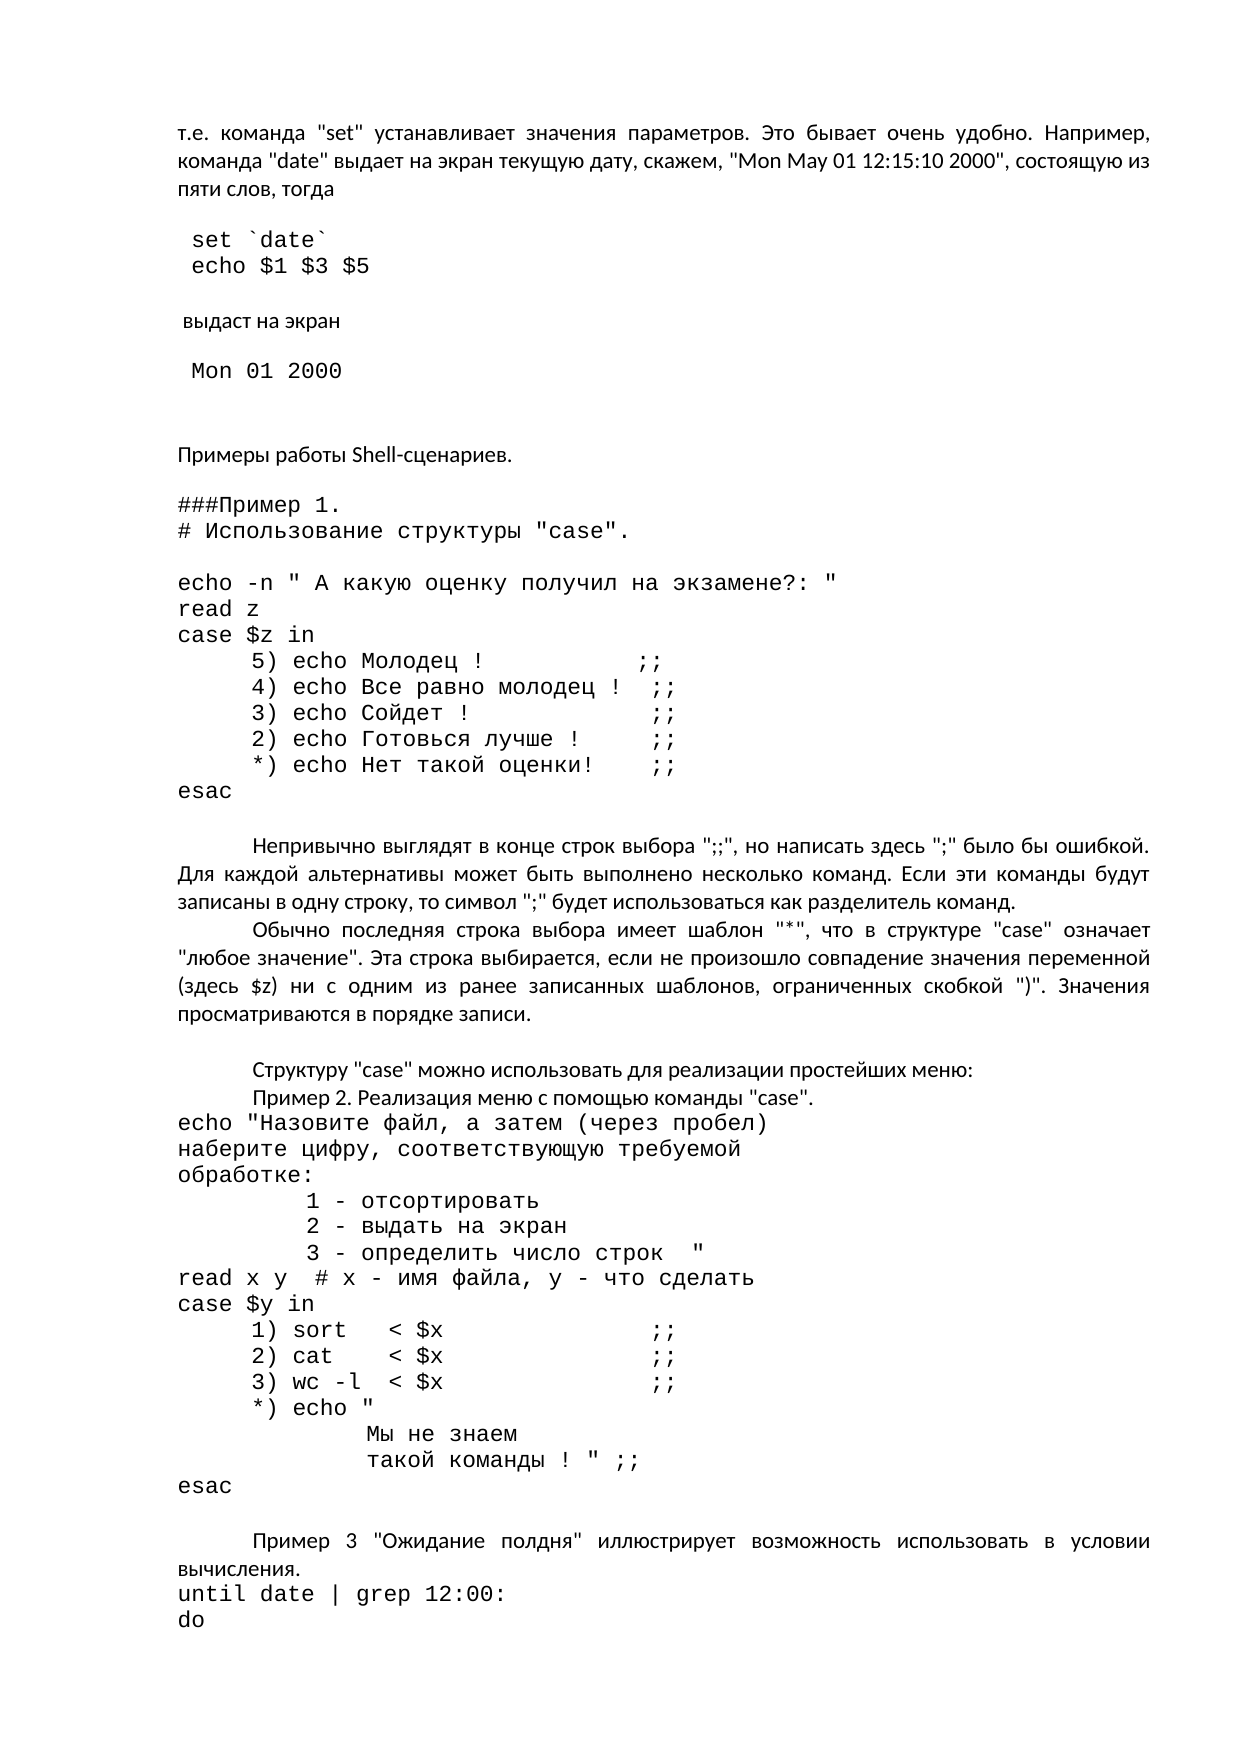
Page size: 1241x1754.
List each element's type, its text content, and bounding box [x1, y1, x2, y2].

text т.е. команда "set" устанавливает значения параметров. Это бывает очень удобно. Например, команда "date" выдает на экран текущую дату, скажем, "Mon May 01 12:15:10 2000", состоящую из пяти слов, тогда [177, 118, 1152, 202]
text выдаст на экран [177, 306, 1152, 334]
text *) echo Нет такой оценки! ;; [177, 753, 1152, 779]
text ###Пример 1. [177, 494, 1152, 520]
text case $z in [177, 623, 1152, 649]
text set `date` [177, 228, 1152, 254]
text 1 - отсортировать [177, 1189, 1152, 1215]
text # Использование структуры "case". [177, 520, 1152, 546]
text 3 - определить число строк " [177, 1241, 1152, 1267]
text 2) echo Готовься лучше ! ;; [177, 727, 1152, 753]
text Mon 01 2000 [177, 360, 1152, 386]
text echo $1 $3 $5 [177, 254, 1152, 280]
text Пример 3 "Ожидание полдня" иллюстрирует возможность использовать в условии вычисления. [177, 1526, 1152, 1582]
text read x y # x - имя файла, y - что сделать [177, 1267, 1152, 1293]
text Обычно последняя строка выбора имеет шаблон "*", что в структуре "case" означает "любое значение". Эта строка выбирается, если не произошло совпадение значения переменной (здесь $z) ни с одним из ранее записанных шаблонов, ограниченных скобкой ")". Значения просматриваются в порядке записи. [177, 915, 1152, 1027]
text наберите цифру, соответствующую требуемой [177, 1137, 1152, 1163]
text такой команды ! " ;; [177, 1448, 1152, 1474]
text 3) wc -l < $x ;; [177, 1371, 1152, 1396]
text read z [177, 597, 1152, 623]
text 2) cat < $x ;; [177, 1344, 1152, 1371]
text обработке: [177, 1163, 1152, 1189]
text esac [177, 1474, 1152, 1500]
text Структуру "case" можно использовать для реализации простейших меню: [177, 1055, 1152, 1083]
text Непривычно выглядят в конце строк выбора ";;", но написать здесь ";" было бы ошибкой. Для каждой альтернативы может быть выполнено несколько команд. Если эти команды будут записаны в одну строку, то символ ";" будет использоваться как разделитель команд. [177, 831, 1152, 915]
text 1) sort < $x ;; [177, 1319, 1152, 1344]
text Пример 2. Реализация меню с помощью команды "case". [177, 1083, 1152, 1111]
text echo -n " А какую оценку получил на экзамене?: " [177, 572, 1152, 597]
text Мы не знаем [177, 1422, 1152, 1448]
text 3) echo Сойдет ! ;; [177, 701, 1152, 727]
text esac [177, 779, 1152, 805]
text 4) echo Все равно молодец ! ;; [177, 675, 1152, 701]
text *) echo " [177, 1396, 1152, 1422]
text 2 - выдать на экран [177, 1215, 1152, 1241]
text echo "Назовите файл, а затем (через пробел) [177, 1111, 1152, 1137]
text Примеры работы Shell-сценариев. [177, 440, 1152, 468]
text do [177, 1608, 1152, 1634]
text until date | grep 12:00: [177, 1582, 1152, 1608]
text 5) echo Молодец ! ;; [177, 649, 1152, 675]
text case $y in [177, 1293, 1152, 1319]
